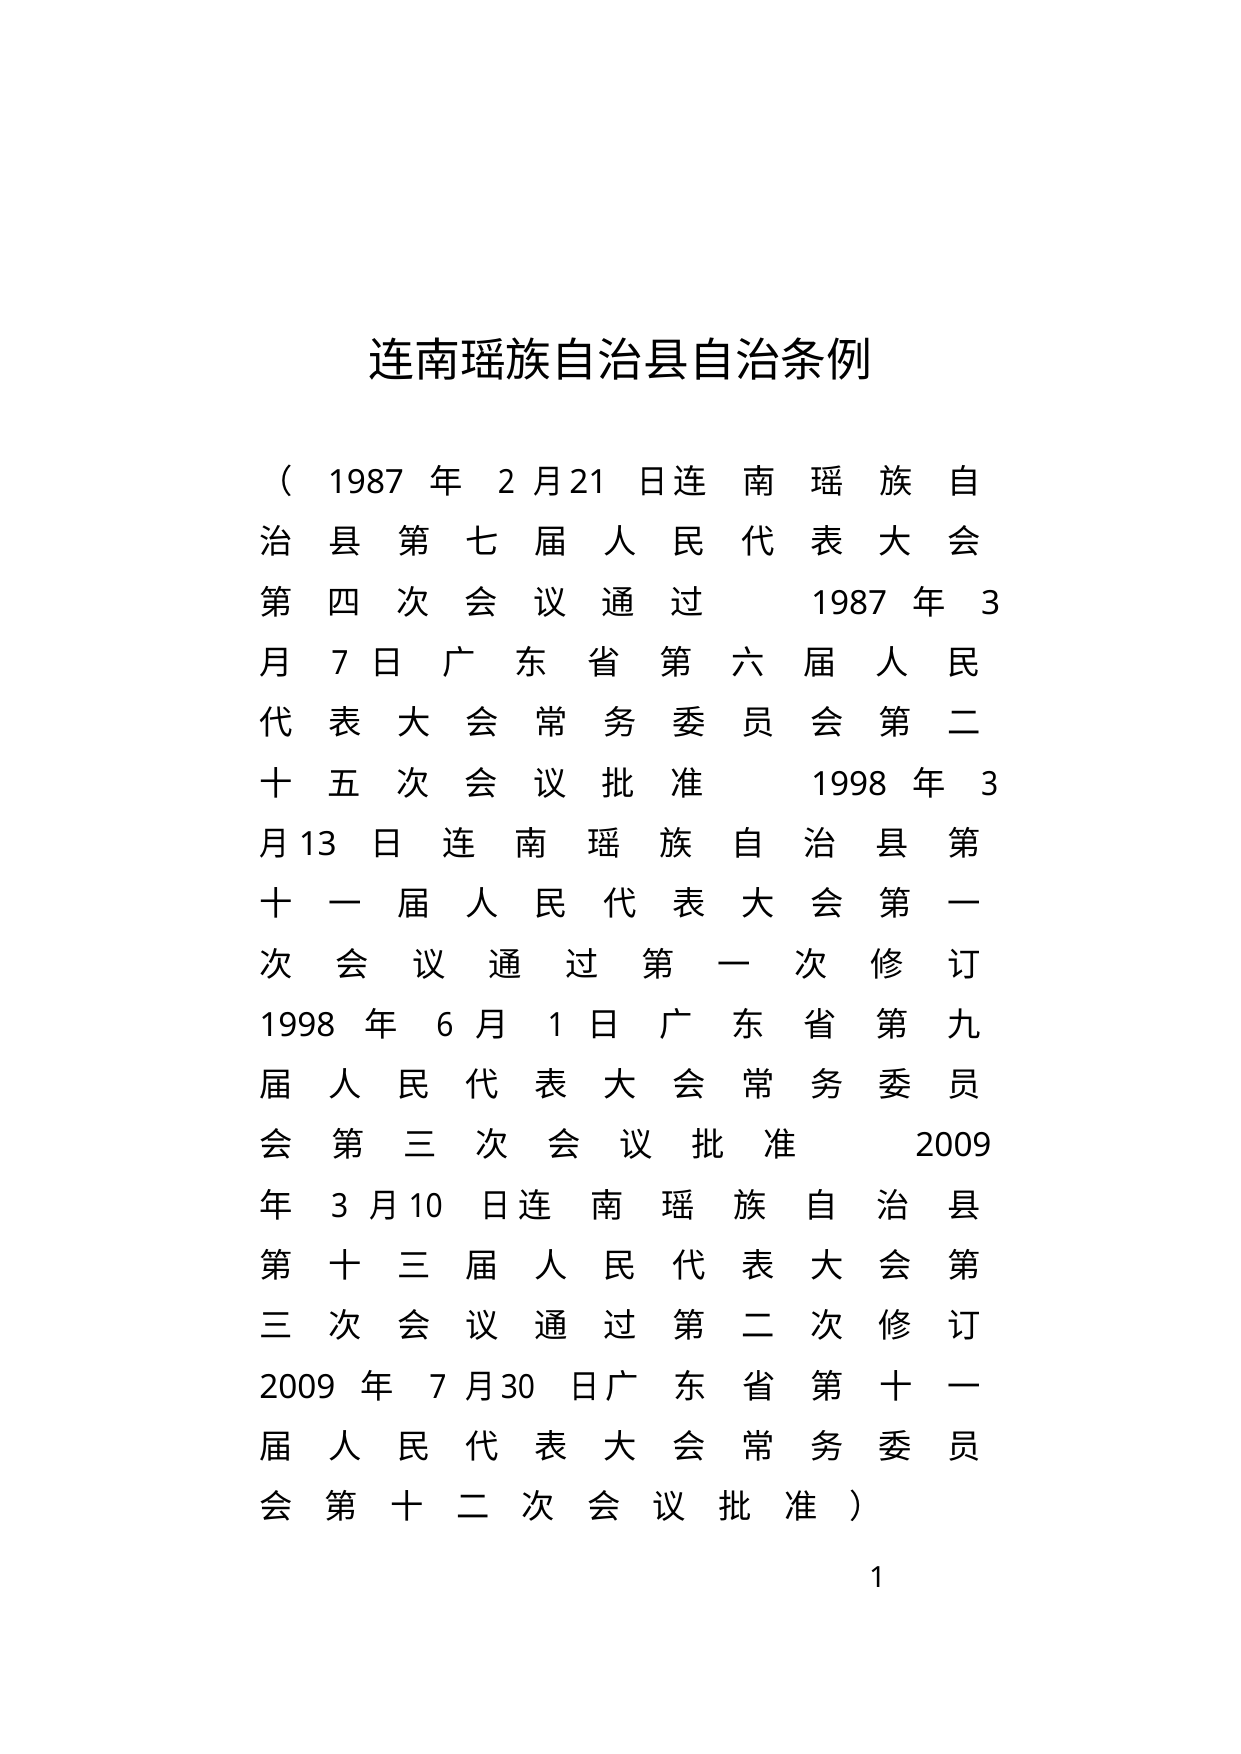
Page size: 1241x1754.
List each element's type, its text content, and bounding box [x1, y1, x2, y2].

text （1987年2月21日连南瑶族自治县第七届人民代表大会第四次会议通过 1987年3月7日广东省第六届人民代表大会常务委员会第二十五次会议批准 1998年3月13日连南瑶族自治县第十一届人民代表大会第一次会议通过第一次修订 1998年6月1日广东省第九届人民代表大会常务委员会第三次会议批准 2009年3月10日连南瑶族自治县第十三届人民代表大会第三次会议通过第二次修订 2009年7月30日广东省第十一届人民代表大会常务委员会第十二次会议批准） [227, 449, 1014, 1534]
title 连南瑶族自治县自治条例 [161, 330, 1079, 388]
